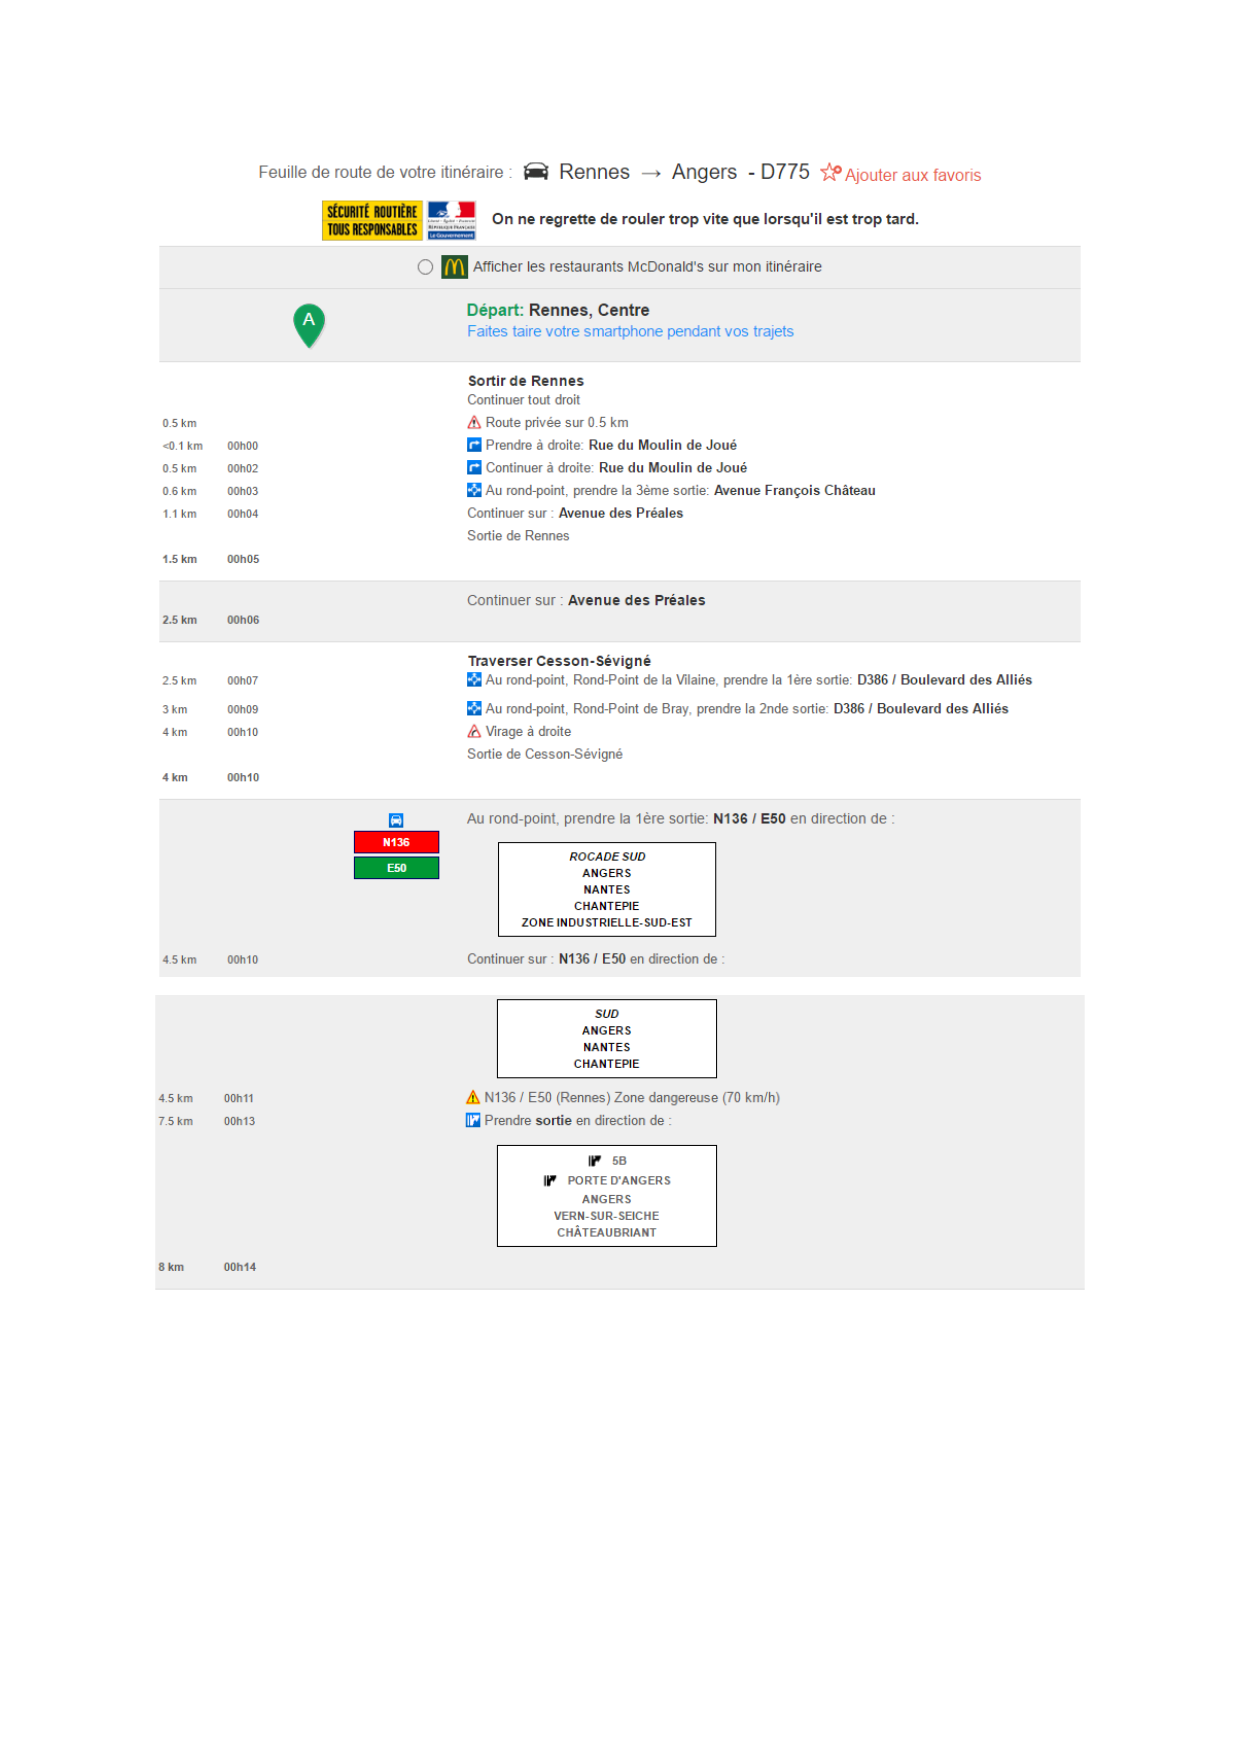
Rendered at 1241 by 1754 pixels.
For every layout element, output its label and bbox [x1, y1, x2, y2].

picture [147, 147, 1093, 977]
picture [147, 995, 1093, 1297]
